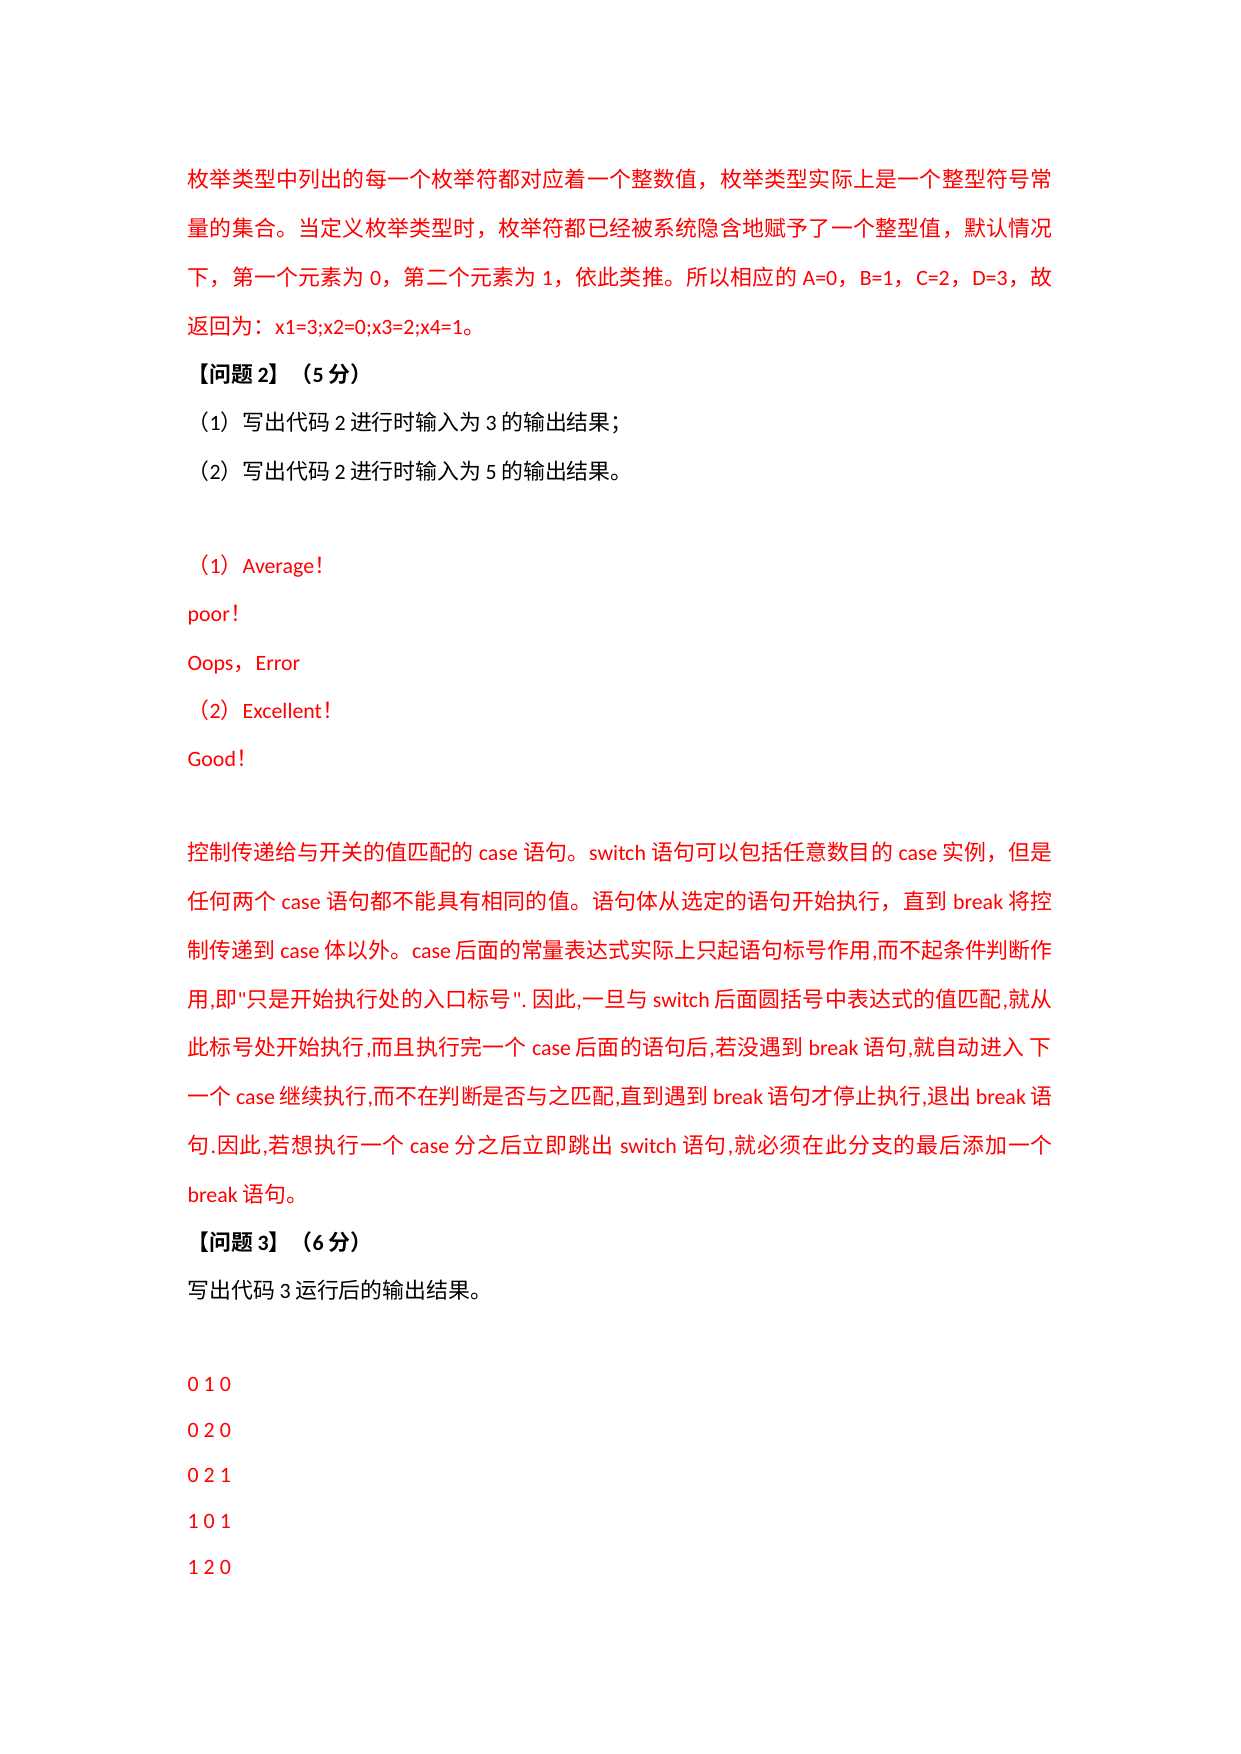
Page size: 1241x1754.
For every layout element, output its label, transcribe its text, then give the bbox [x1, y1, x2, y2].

text 【问题3】（6分） [187, 1224, 1053, 1257]
text 1 2 0 [187, 1550, 1053, 1583]
text Oops，Error [187, 644, 1053, 677]
text （1）Average！ [187, 547, 1053, 580]
text 1 0 1 [187, 1504, 1053, 1537]
text 0 2 1 [187, 1459, 1053, 1491]
text 【问题2】（5分） [187, 357, 1053, 389]
text Good！ [187, 741, 1053, 773]
text 枚举类型中列出的每一个枚举符都对应着一个整数值，枚举类型实际上是一个整型符号常量的集合。当定义枚举类型时，枚举符都已经被系统隐含地赋予了一个整型值，默认情况下，第一个元素为0，第二个元素为1，依此类推。所以相应的A=0，B=1，C=2，D=3，故返回为：x1=3;x2=0;x3=2;x4=1。 [187, 162, 1053, 341]
text 0 2 0 [187, 1413, 1053, 1445]
text 0 1 0 [187, 1367, 1053, 1399]
text （2）Excellent！ [187, 692, 1053, 725]
text （1）写出代码2进行时输入为3的输出结果； [187, 405, 1053, 437]
text 控制传递给与开关的值匹配的 case 语句。switch 语句可以包括任意数目的 case 实例，但是任何两个 case 语句都不能具有相同的值。语句体从选定的语句开始执行，直到 break 将控制传递到 case 体以外。case后面的常量表达式实际上只起语句标号作用,而不起条件判断作用,即"只是开始执行处的入口标号". 因此,一旦与switch后面圆括号中表达式的值匹配,就从此标号处开始执行,而且执行完一个case后面的语句后,若没遇到break语句,就自动进入 下一个case继续执行,而不在判断是否与之匹配,直到遇到break语句才停止执行,退出break语句.因此,若想执行一个case分之后立即跳出 switch语句,就必须在此分支的最后添加一个break语句。 [187, 835, 1053, 1209]
text （2）写出代码2进行时输入为5的输出结果。 [187, 453, 1053, 486]
text 写出代码3运行后的输出结果。 [187, 1273, 1053, 1305]
text poor！ [187, 596, 1053, 628]
